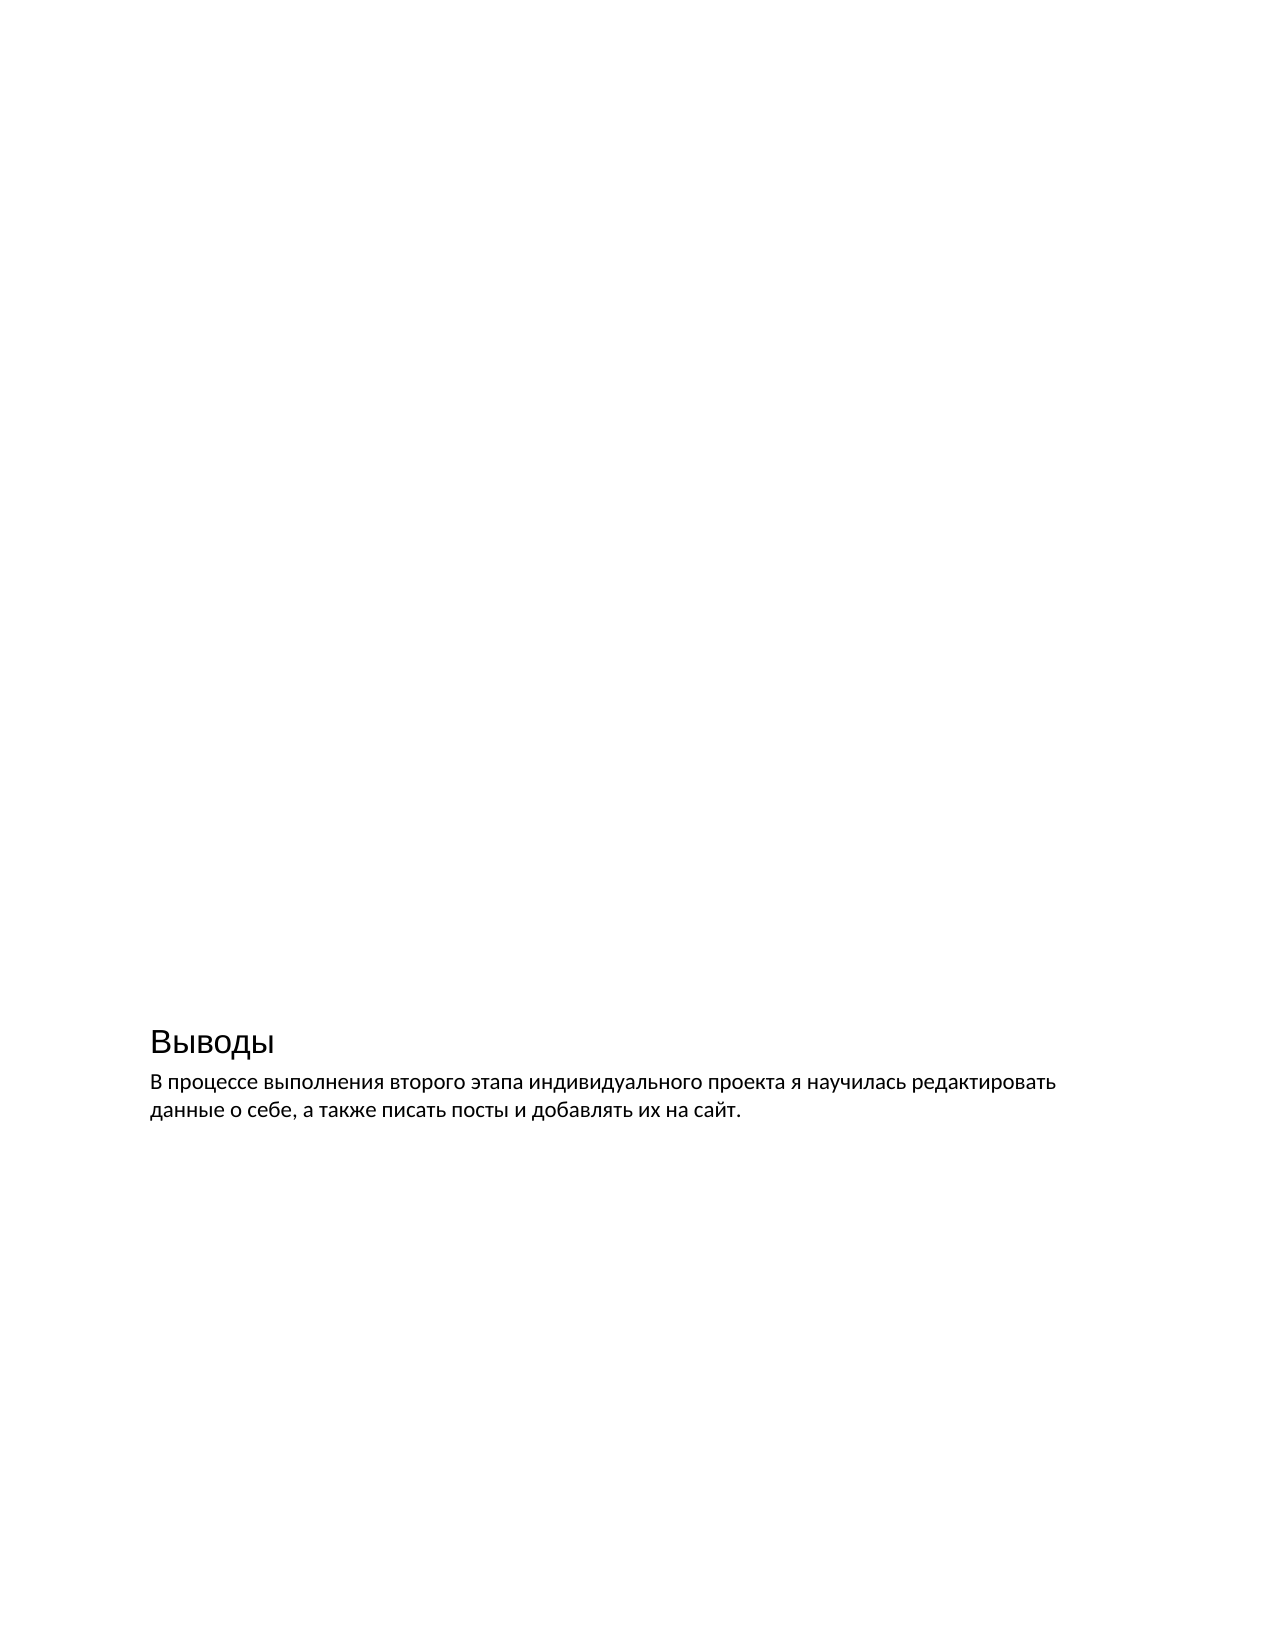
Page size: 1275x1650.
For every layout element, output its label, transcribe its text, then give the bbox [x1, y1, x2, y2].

text В процессе выполнения второго этапа индивидуального проекта я научилась редактировать данные о себе, а также писать посты и добавлять их на сайт. [150, 1067, 1125, 1123]
subtitle Выводы [150, 1023, 1125, 1061]
